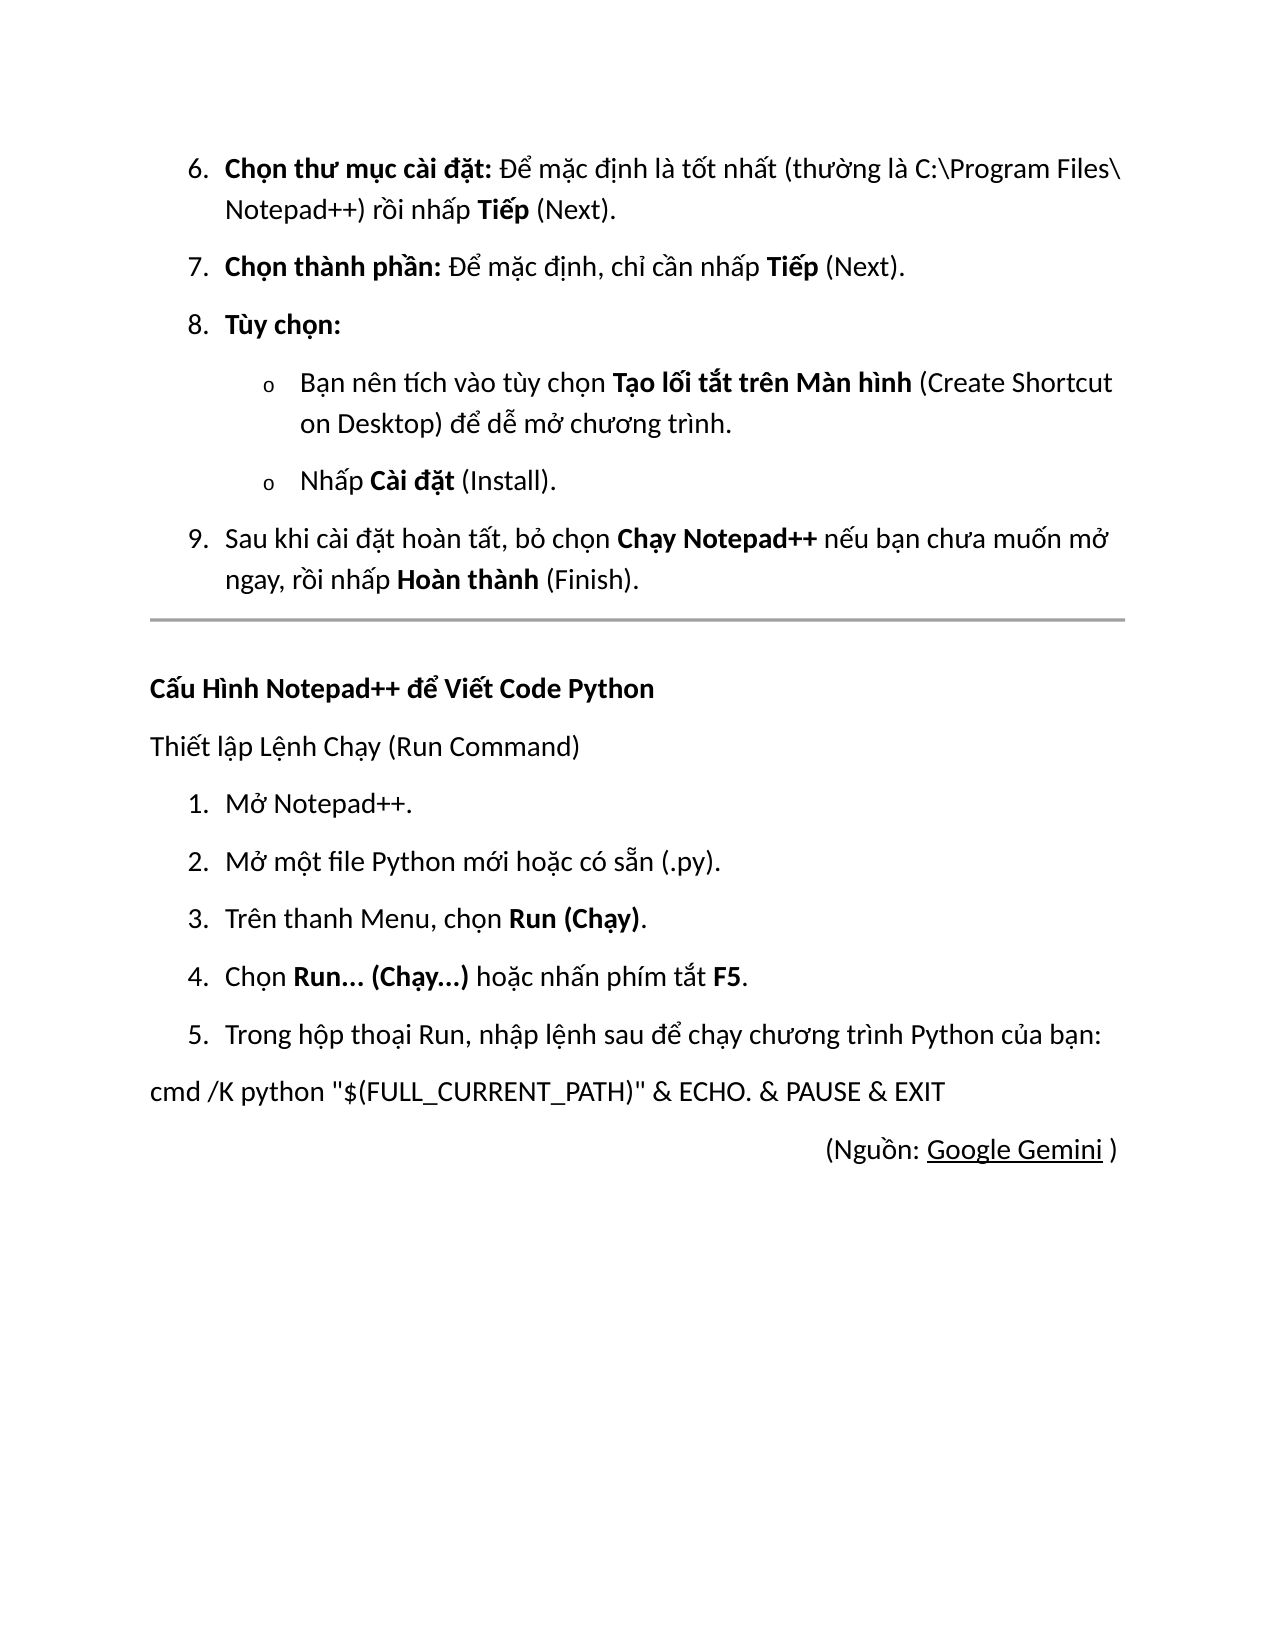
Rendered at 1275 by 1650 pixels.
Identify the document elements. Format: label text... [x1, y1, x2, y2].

list Mở Notepad++. [187, 785, 1125, 821]
list Bạn nên tích vào tùy chọn Tạo lối tắt trên Màn hình (Create Shortcut on Desktop) để dễ mở chương trình. [262, 364, 1125, 440]
text Cấu Hình Notepad++ để Viết Code Python [150, 670, 1125, 706]
list Tùy chọn: [187, 306, 1125, 342]
list Mở một file Python mới hoặc có sẵn (.py). [187, 843, 1125, 878]
list Chọn thành phần: Để mặc định, chỉ cần nhấp Tiếp (Next). [187, 248, 1125, 284]
list Chọn thư mục cài đặt: Để mặc định là tốt nhất (thường là C:\Program Files\Notepad++) rồi nhấp Tiếp (Next). [187, 150, 1125, 227]
list Trên thanh Menu, chọn Run (Chạy). [187, 901, 1125, 936]
list Chọn Run... (Chạy...) hoặc nhấn phím tắt F5. [187, 958, 1125, 994]
text (Nguồn: Google Gemini ) [750, 1131, 1125, 1167]
list Nhấp Cài đặt (Install). [262, 462, 1125, 498]
list Sau khi cài đặt hoàn tất, bỏ chọn Chạy Notepad++ nếu bạn chưa muốn mở ngay, rồi nhấp Hoàn thành (Finish). [187, 520, 1125, 596]
list Trong hộp thoại Run, nhập lệnh sau để chạy chương trình Python của bạn: [187, 1016, 1125, 1051]
text Thiết lập Lệnh Chạy (Run Command) [150, 728, 1125, 763]
text cmd /K python "$(FULL_CURRENT_PATH)" & ECHO. & PAUSE & EXIT [150, 1073, 1125, 1109]
